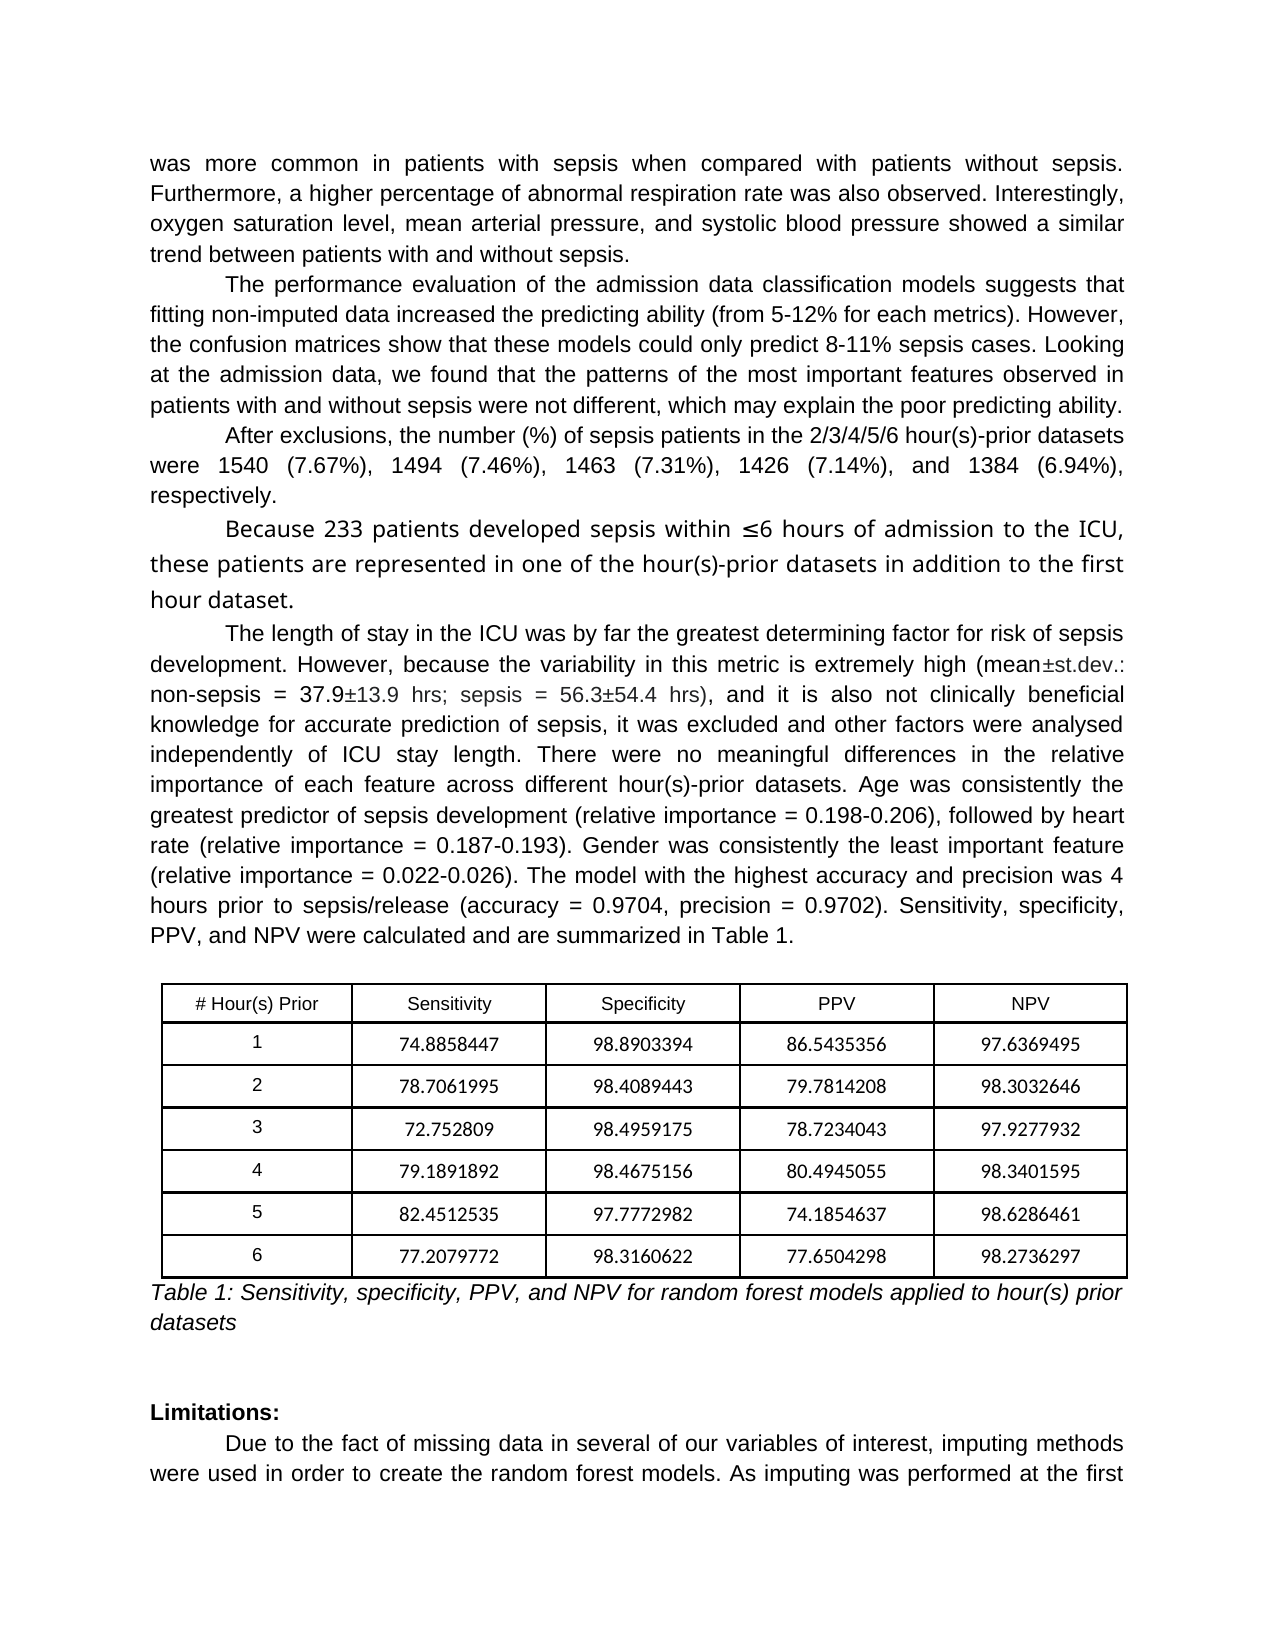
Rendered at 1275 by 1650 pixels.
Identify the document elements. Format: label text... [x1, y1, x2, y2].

table_cell 98.6286461 [935, 1194, 1126, 1234]
text Limitations: [150, 1399, 1125, 1426]
table_cell 97.7772982 [547, 1194, 739, 1234]
table_cell 97.9277932 [935, 1109, 1126, 1149]
table_cell 77.2079772 [353, 1236, 545, 1276]
table_cell 98.2736297 [935, 1236, 1126, 1276]
table_cell 1 [163, 1024, 351, 1064]
text Table 1: Sensitivity, specificity, PPV, and NPV for random forest models applied to hour(s) prior datasets [150, 1278, 1125, 1335]
table_cell 78.7061995 [353, 1066, 545, 1106]
table_cell 79.1891892 [353, 1151, 545, 1191]
table_cell 4 [163, 1151, 351, 1191]
table_cell 79.7814208 [741, 1066, 933, 1106]
table_cell 98.4675156 [547, 1151, 739, 1191]
text After exclusions, the number (%) of sepsis patients in the 2/3/4/5/6 hour(s)-prior datasets were 1540 (7.67%), 1494 (7.46%), 1463 (7.31%), 1426 (7.14%), and 1384 (6.94%), respectively. [150, 422, 1125, 509]
table_cell 72.752809 [353, 1109, 545, 1149]
table_cell 98.3032646 [935, 1066, 1126, 1106]
table_cell 6 [163, 1236, 351, 1276]
table_cell 98.4089443 [547, 1066, 739, 1106]
table_cell 2 [163, 1066, 351, 1106]
table_header Sensitivity [353, 985, 545, 1021]
table_cell 5 [163, 1194, 351, 1234]
table_cell 77.6504298 [741, 1236, 933, 1276]
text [150, 1429, 1125, 1486]
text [150, 150, 1125, 267]
text Because 233 patients developed sepsis within ≤6 hours of admission to the ICU, these patients are represented in one of the hour(s)-prior datasets in addition to the first hour dataset. [150, 512, 1125, 616]
table_cell 82.4512535 [353, 1194, 545, 1234]
text The length of stay in the ICU was by far the greatest determining factor for risk of sepsis development. However, because the variability in this metric is extremely high (mean±st.dev.: non-sepsis = 37.9±13.9 hrs; sepsis = 56.3±54.4 hrs), and it is also not clinically beneficial knowledge for accurate prediction of sepsis, it was excluded and other factors were analysed independently of ICU stay length. There were no meaningful differences in the relative importance of each feature across different hour(s)-prior datasets. Age was consistently the greatest predictor of sepsis development (relative importance = 0.198-0.206), followed by heart rate (relative importance = 0.187-0.193). Gender was consistently the least important feature (relative importance = 0.022-0.026). The model with the highest accuracy and precision was 4 hours prior to sepsis/release (accuracy = 0.9704, precision = 0.9702). Sensitivity, specificity, PPV, and NPV were calculated and are summarized in Table 1. [150, 620, 1125, 949]
table_cell 80.4945055 [741, 1151, 933, 1191]
table_cell 74.8858447 [353, 1024, 545, 1064]
table_cell 74.1854637 [741, 1194, 933, 1234]
table_header PPV [741, 985, 933, 1021]
table_cell 98.3160622 [547, 1236, 739, 1276]
table_header Specificity [547, 985, 739, 1021]
table_cell 98.8903394 [547, 1024, 739, 1064]
table_cell 98.3401595 [935, 1151, 1126, 1191]
table_header NPV [935, 985, 1126, 1021]
table_header # Hour(s) Prior [163, 985, 351, 1021]
table_cell 3 [163, 1109, 351, 1149]
table_cell 86.5435356 [741, 1024, 933, 1064]
table_cell 78.7234043 [741, 1109, 933, 1149]
text The performance evaluation of the admission data classification models suggests that fitting non-imputed data increased the predicting ability (from 5-12% for each metrics). However, the confusion matrices show that these models could only predict 8-11% sepsis cases. Looking at the admission data, we found that the patterns of the most important features observed in patients with and without sepsis were not different, which may explain the poor predicting ability. [150, 271, 1125, 418]
table_cell 98.4959175 [547, 1109, 739, 1149]
table_cell 97.6369495 [935, 1024, 1126, 1064]
